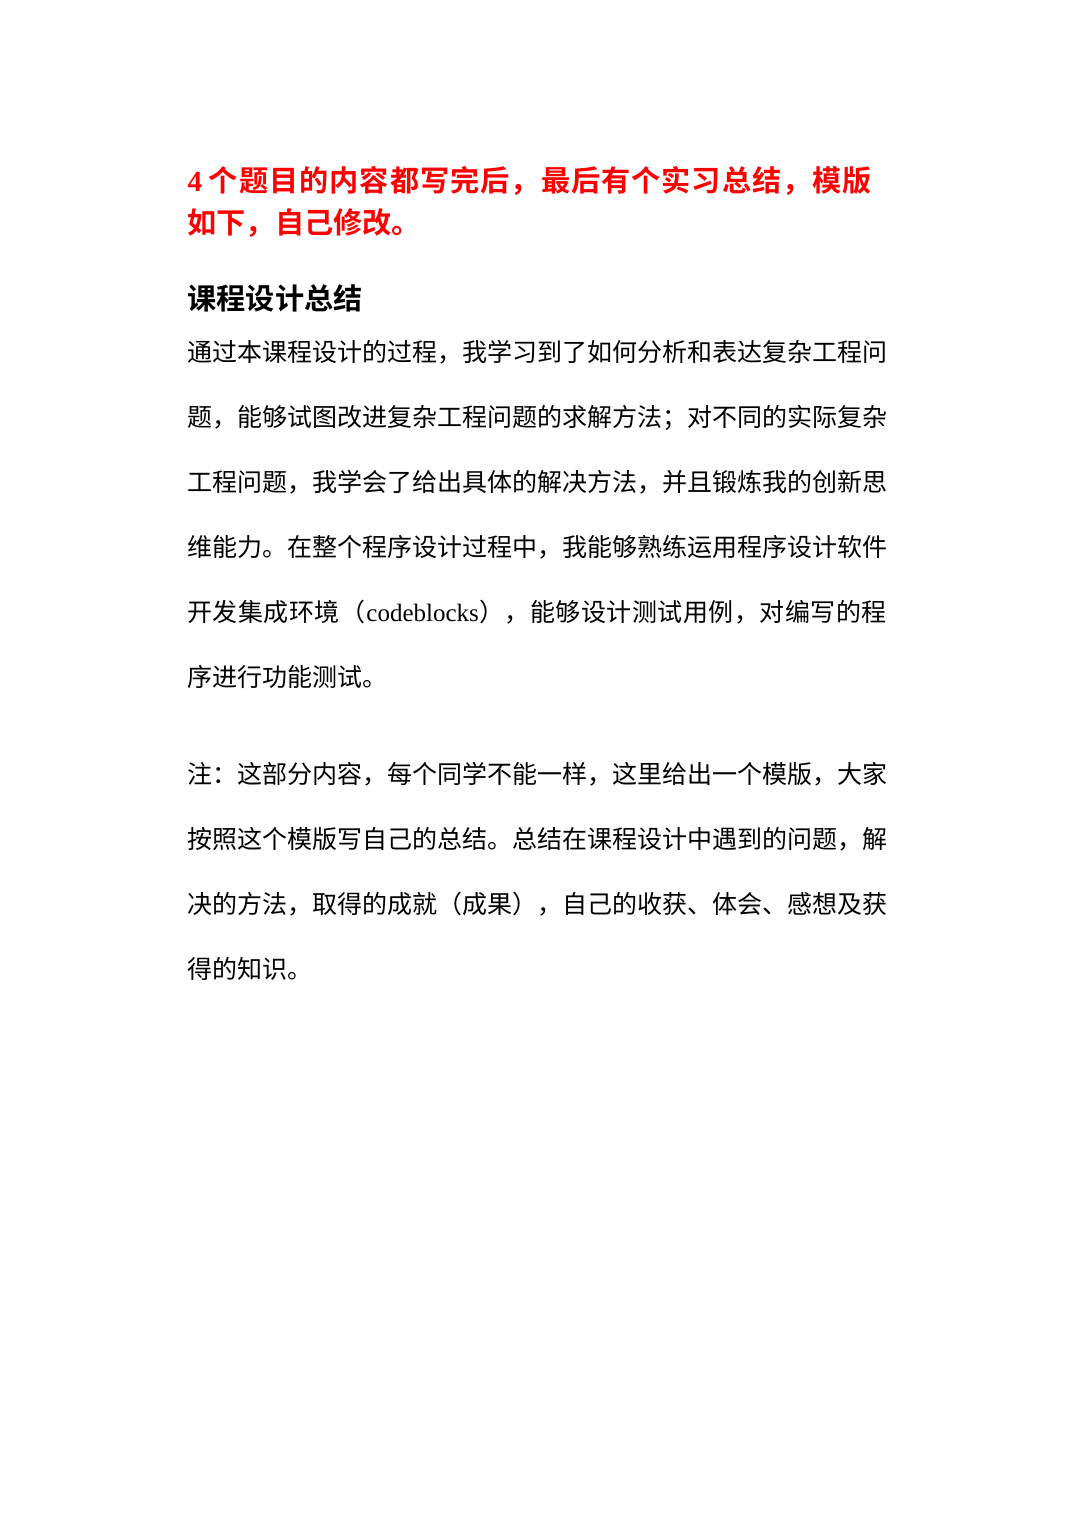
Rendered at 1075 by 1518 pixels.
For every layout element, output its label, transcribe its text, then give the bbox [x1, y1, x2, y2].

text 通过本课程设计的过程，我学习到了如何分析和表达复杂工程问题，能够试图改进复杂工程问题的求解方法；对不同的实际复杂工程问题，我学会了给出具体的解决方法，并且锻炼我的创新思维能力。在整个程序设计过程中，我能够熟练运用程序设计软件开发集成环境（codeblocks），能够设计测试用例，对编写的程序进行功能测试。 [187, 318, 888, 708]
subtitle 4个题目的内容都写完后，最后有个实习总结，模版如下，自己修改。 [187, 158, 873, 242]
subtitle 课程设计总结 [187, 276, 873, 318]
text 注：这部分内容，每个同学不能一样，这里给出一个模版，大家按照这个模版写自己的总结。总结在课程设计中遇到的问题，解决的方法，取得的成就（成果），自己的收获、体会、感想及获得的知识。 [187, 741, 888, 1001]
